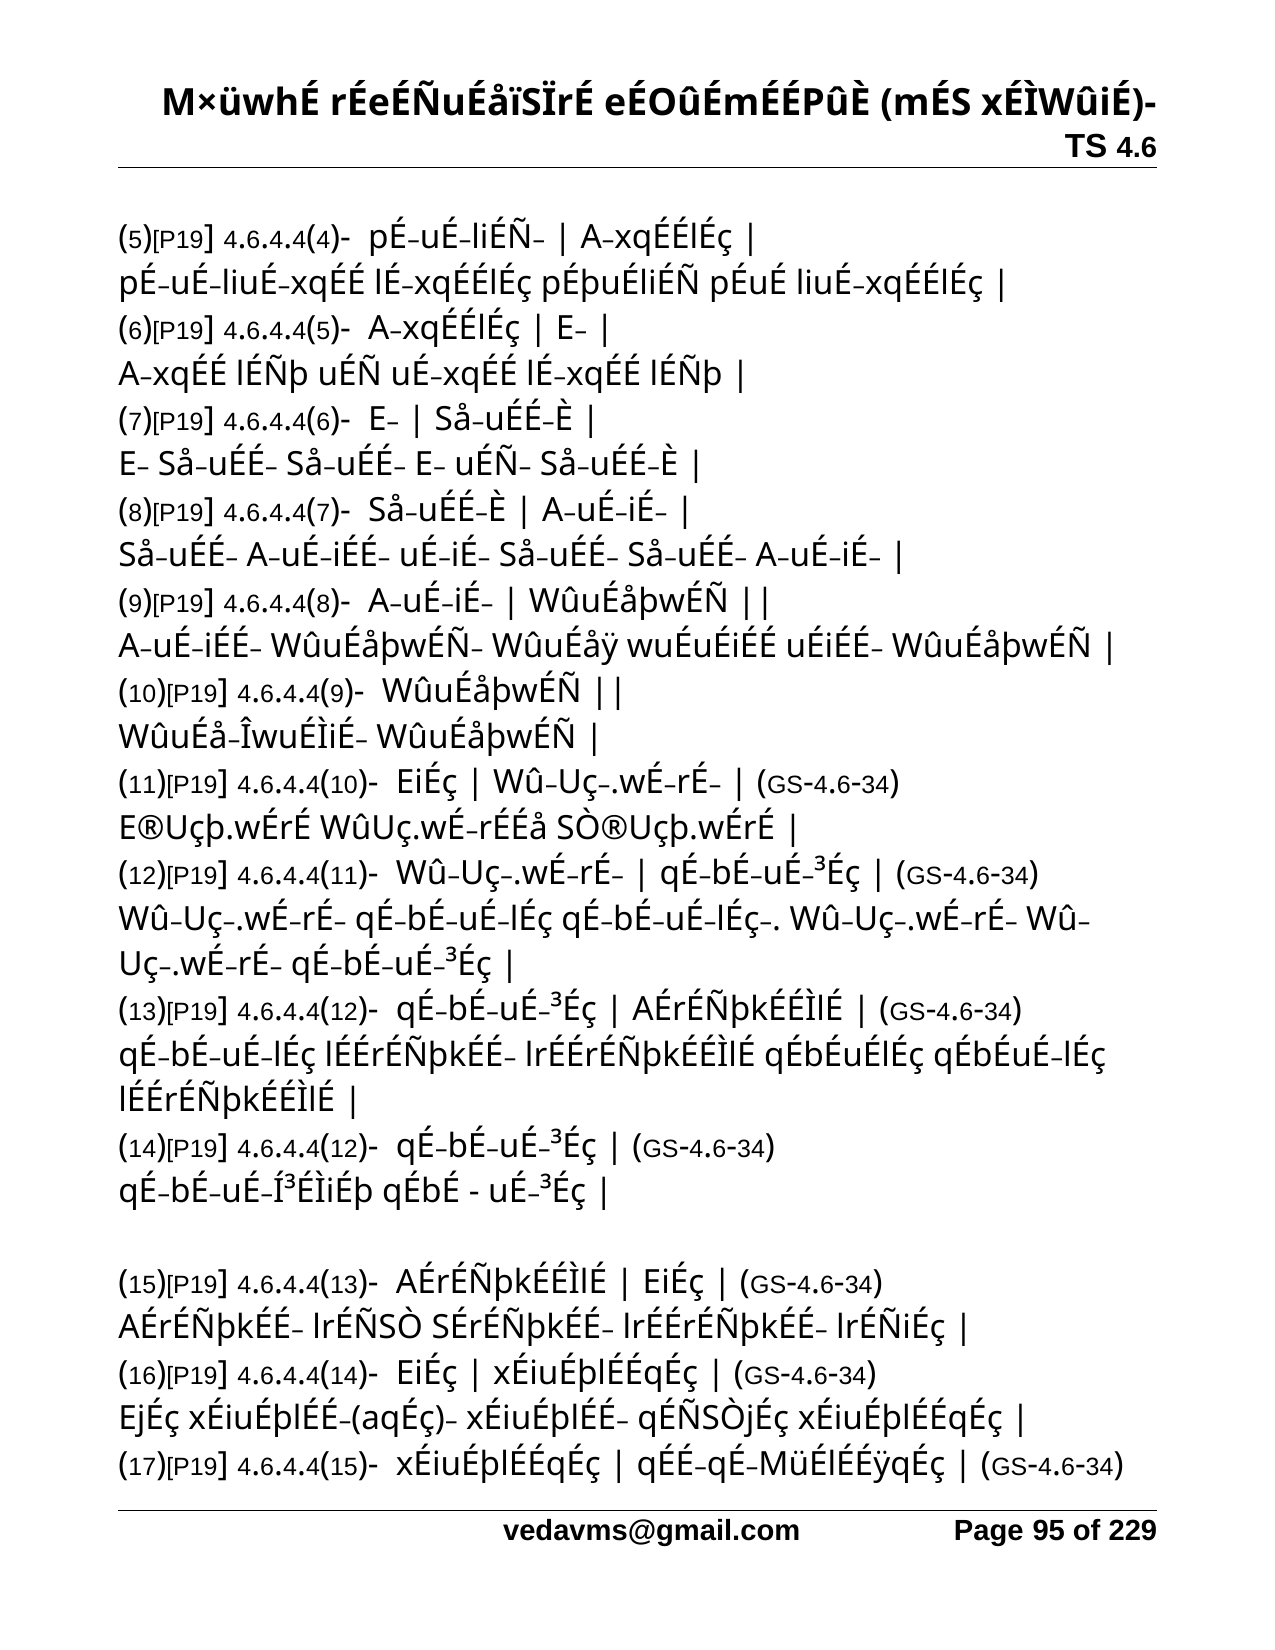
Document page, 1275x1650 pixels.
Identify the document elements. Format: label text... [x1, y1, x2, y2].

text A–xqÉÉ lÉÑþ uÉÑ uÉ–xqÉÉ lÉ–xqÉÉ lÉÑþ | [118, 349, 1157, 395]
text (8)[P19] 4.6.4.4(7)- Så–uÉÉ–È | A–uÉ–iÉ– | [118, 486, 1157, 531]
text (15)[P19] 4.6.4.4(13)- AÉrÉÑþkÉÉÌlÉ | EiÉç | (GS-4.6-34) [118, 1258, 1157, 1303]
text qÉ–bÉ–uÉ–lÉç lÉÉrÉÑþkÉÉ– lrÉÉrÉÑþkÉÉÌlÉ qÉbÉuÉlÉç qÉbÉuÉ–lÉç lÉÉrÉÑþkÉÉÌlÉ | [118, 1031, 1157, 1121]
text (5)[P19] 4.6.4.4(4)- pÉ–uÉ–liÉÑ– | A–xqÉÉlÉç | [118, 213, 1157, 258]
text (12)[P19] 4.6.4.4(11)- Wû–Uç–.wÉ–rÉ– | qÉ–bÉ–uÉ–³Éç | (GS-4.6-34) [118, 849, 1157, 894]
text (6)[P19] 4.6.4.4(5)- A–xqÉÉlÉç | E– | [118, 304, 1157, 349]
text (7)[P19] 4.6.4.4(6)- E– | Så–uÉÉ–È | [118, 395, 1157, 440]
text Så–uÉÉ– A–uÉ–iÉÉ– uÉ–iÉ– Så–uÉÉ– Så–uÉÉ– A–uÉ–iÉ– | [118, 531, 1157, 576]
text AÉrÉÑþkÉÉ– lrÉÑSÒ SÉrÉÑþkÉÉ– lrÉÉrÉÑþkÉÉ– lrÉÑiÉç | [118, 1303, 1157, 1348]
text (14)[P19] 4.6.4.4(12)- qÉ–bÉ–uÉ–³Éç | (GS-4.6-34) [118, 1121, 1157, 1167]
text (11)[P19] 4.6.4.4(10)- EiÉç | Wû–Uç–.wÉ–rÉ– | (GS-4.6-34) [118, 758, 1157, 803]
text E– Så–uÉÉ– Så–uÉÉ– E– uÉÑ– Så–uÉÉ–È | [118, 440, 1157, 486]
text pÉ–uÉ–liuÉ–xqÉÉ lÉ–xqÉÉlÉç pÉþuÉliÉÑ pÉuÉ liuÉ–xqÉÉlÉç | [118, 258, 1157, 304]
text qÉ–bÉ–uÉ–Í³ÉÌiÉþ qÉbÉ - uÉ–³Éç | [118, 1167, 1157, 1212]
text EjÉç xÉiuÉþlÉÉ–(aqÉç)– xÉiuÉþlÉÉ– qÉÑSÒjÉç xÉiuÉþlÉÉqÉç | [118, 1394, 1157, 1439]
text (10)[P19] 4.6.4.4(9)- WûuÉåþwÉÑ || [118, 667, 1157, 713]
text WûuÉå–ÎwuÉÌiÉ– WûuÉåþwÉÑ | [118, 713, 1157, 758]
text (13)[P19] 4.6.4.4(12)- qÉ–bÉ–uÉ–³Éç | AÉrÉÑþkÉÉÌlÉ | (GS-4.6-34) [118, 985, 1157, 1031]
text A–uÉ–iÉÉ– WûuÉåþwÉÑ– WûuÉåÿ wuÉuÉiÉÉ uÉiÉÉ– WûuÉåþwÉÑ | [118, 622, 1157, 667]
text (17)[P19] 4.6.4.4(15)- xÉiuÉþlÉÉqÉç | qÉÉ–qÉ–MüÉlÉÉÿqÉç | (GS-4.6-34) [118, 1439, 1157, 1485]
text E®Uçþ.wÉrÉ WûUç.wÉ–rÉÉå SÒ®Uçþ.wÉrÉ | [118, 803, 1157, 849]
text (9)[P19] 4.6.4.4(8)- A–uÉ–iÉ– | WûuÉåþwÉÑ || [118, 576, 1157, 622]
text (16)[P19] 4.6.4.4(14)- EiÉç | xÉiuÉþlÉÉqÉç | (GS-4.6-34) [118, 1348, 1157, 1394]
text Wû–Uç–.wÉ–rÉ– qÉ–bÉ–uÉ–lÉç qÉ–bÉ–uÉ–lÉç–. Wû–Uç–.wÉ–rÉ– Wû–Uç–.wÉ–rÉ– qÉ–bÉ–uÉ–³Éç | [118, 894, 1157, 985]
